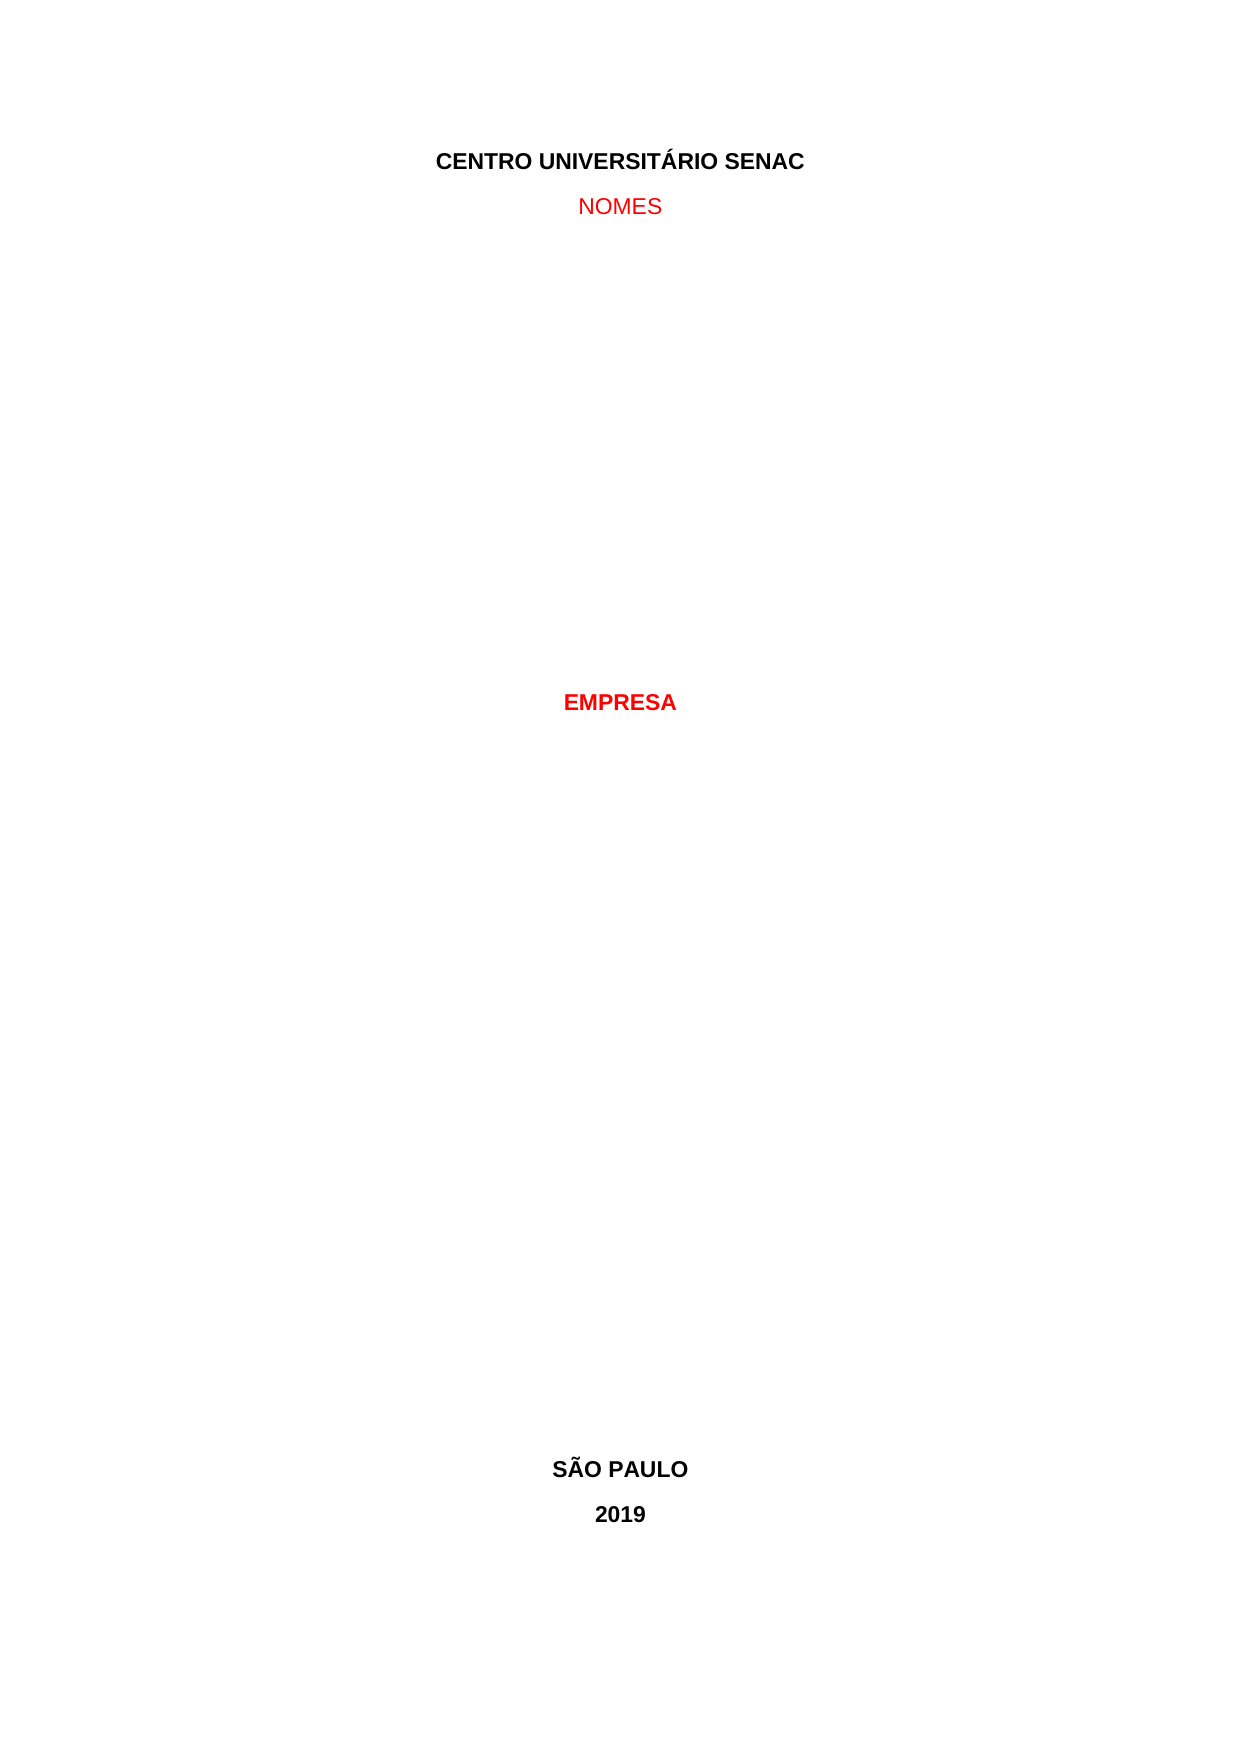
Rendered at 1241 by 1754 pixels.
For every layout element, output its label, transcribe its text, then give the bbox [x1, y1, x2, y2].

text SÃO PAULO [177, 1456, 1063, 1482]
text NOMES [177, 193, 1063, 219]
text 2019 [177, 1501, 1063, 1527]
text CENTRO UNIVERSITÁRIO SENAC [177, 148, 1063, 174]
text EMPRESA [177, 689, 1063, 715]
